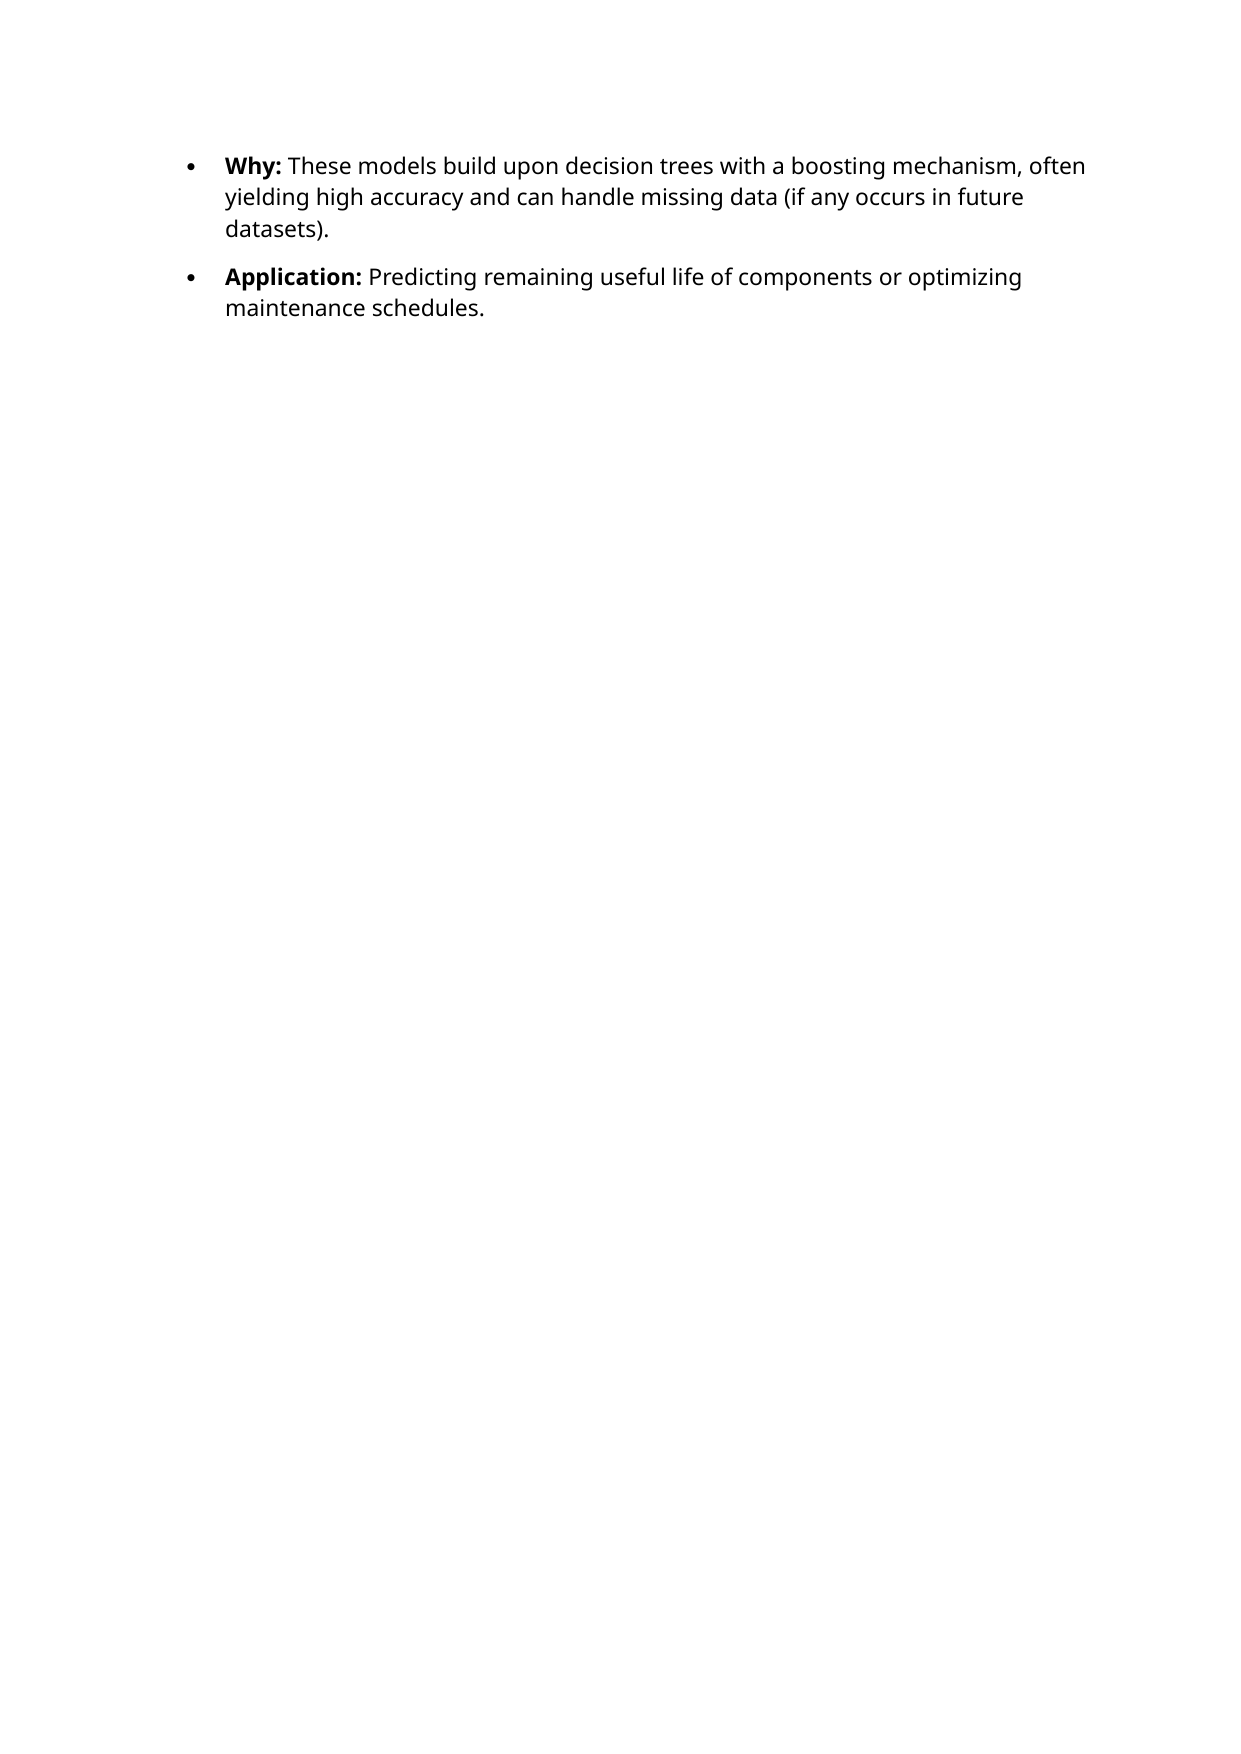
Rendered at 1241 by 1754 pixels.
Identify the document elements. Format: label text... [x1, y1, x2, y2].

list Application: Predicting remaining useful life of components or optimizing maintenance schedules. [187, 260, 1090, 323]
list Why: These models build upon decision trees with a boosting mechanism, often yielding high accuracy and can handle missing data (if any occurs in future datasets). [187, 150, 1090, 244]
